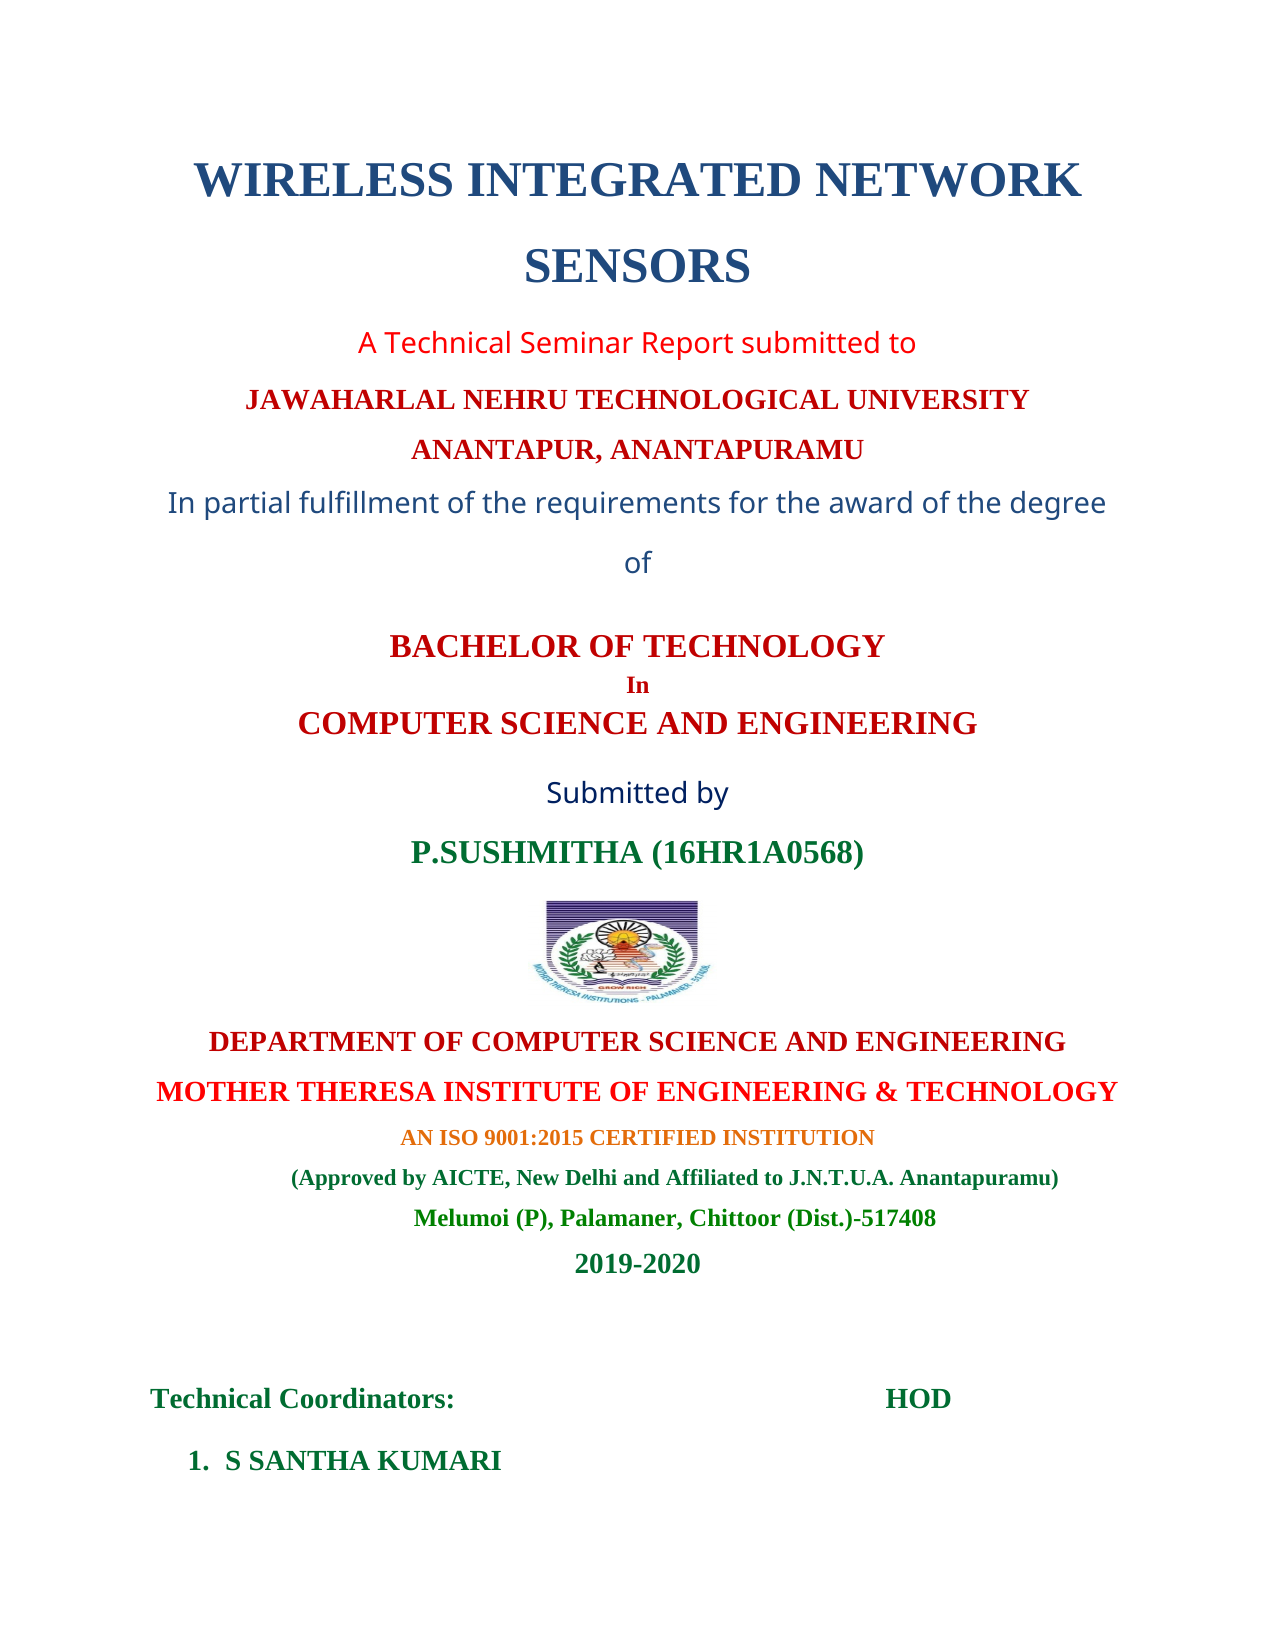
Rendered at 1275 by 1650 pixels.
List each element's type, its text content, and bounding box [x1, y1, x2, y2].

text Jawaharlal Nehru Technological University Anantapur, AnantapurAMU [150, 382, 1125, 466]
text Submitted by [150, 773, 1125, 812]
text BACHELOR OF TECHNOLOGY [150, 627, 1125, 665]
text 2019-2020 [150, 1247, 1125, 1280]
text Technical Coordinators: HOD [150, 1381, 1125, 1414]
text In partial fulfillment of the requirements for the award of the degree of [150, 483, 1125, 582]
text P.SUSHMITHA (16HR1A0568) [150, 832, 1125, 871]
text Melumoi (P), Palamaner, Chittoor (Dist.)-517408 [225, 1203, 1125, 1232]
text (Approved by AICTE, New Delhi and Affiliated to J.N.T.U.A. Anantapuramu) [225, 1164, 1125, 1190]
text In [150, 671, 1125, 699]
text MOTHER THERESA INSTITUTE OF ENGINEERING & TECHNOLOGY [150, 1074, 1125, 1108]
text AN ISO 9001:2015 CERTIFIED INSTITUTION [150, 1124, 1125, 1151]
text WIRELESS INTEGRATED NETWORK SENSORS [150, 150, 1125, 294]
list S SANTHA KUMARI [187, 1443, 1125, 1477]
text A Technical Seminar Report submitted to [150, 322, 1125, 362]
text DEPARTMENT OF COMPUTER SCIENCE AND ENGINEERING [150, 1024, 1125, 1057]
text COMPUTER SCIENCE AND ENGINEERING [150, 704, 1125, 742]
picture [528, 900, 718, 1004]
